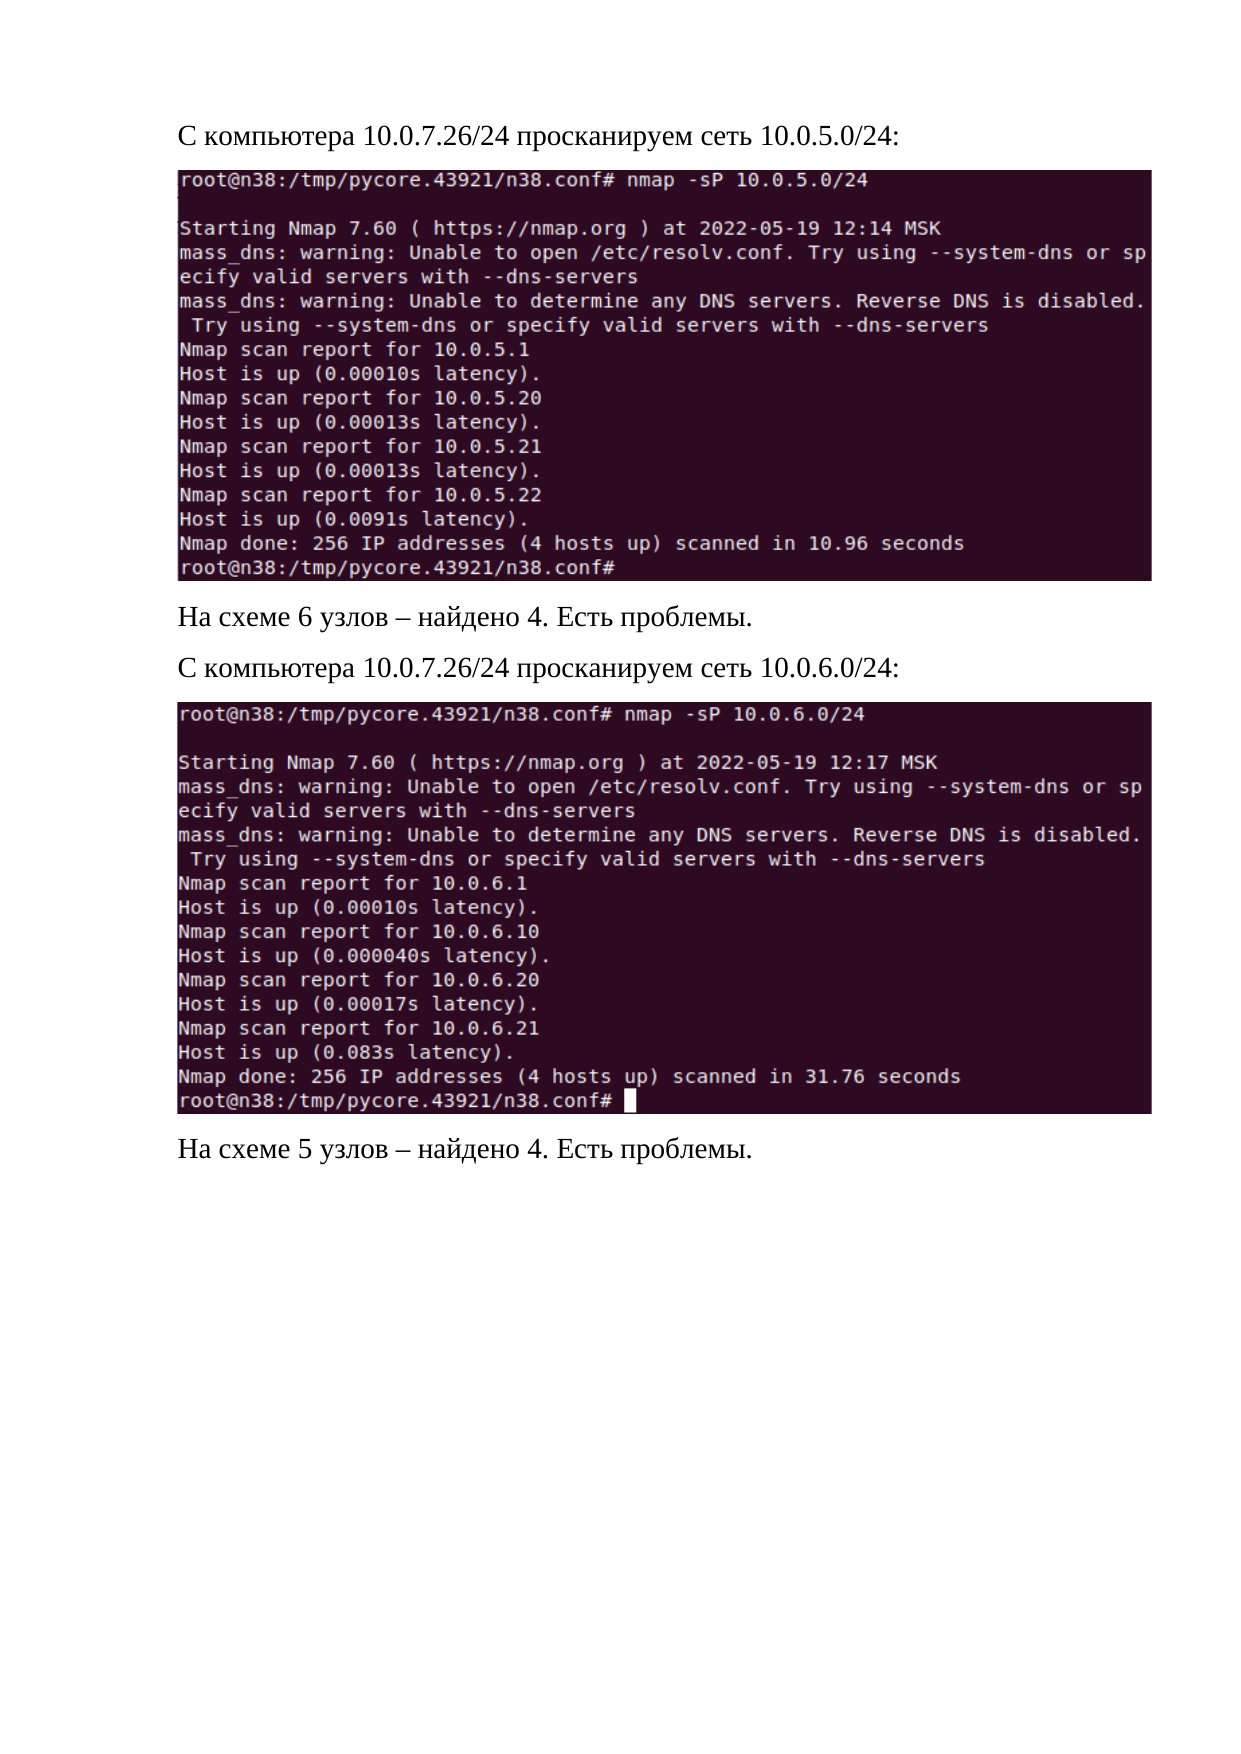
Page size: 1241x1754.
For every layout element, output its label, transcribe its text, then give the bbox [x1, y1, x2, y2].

text На схеме 5 узлов – найдено 4. Есть проблемы. [177, 1131, 1152, 1165]
picture [177, 702, 1152, 1114]
text На схеме 6 узлов – найдено 4. Есть проблемы. [177, 599, 1152, 632]
text С компьютера 10.0.7.26/24 просканируем сеть 10.0.6.0/24: [177, 651, 1152, 684]
picture [177, 170, 1152, 581]
text С компьютера 10.0.7.26/24 просканируем сеть 10.0.5.0/24: [177, 118, 1152, 152]
